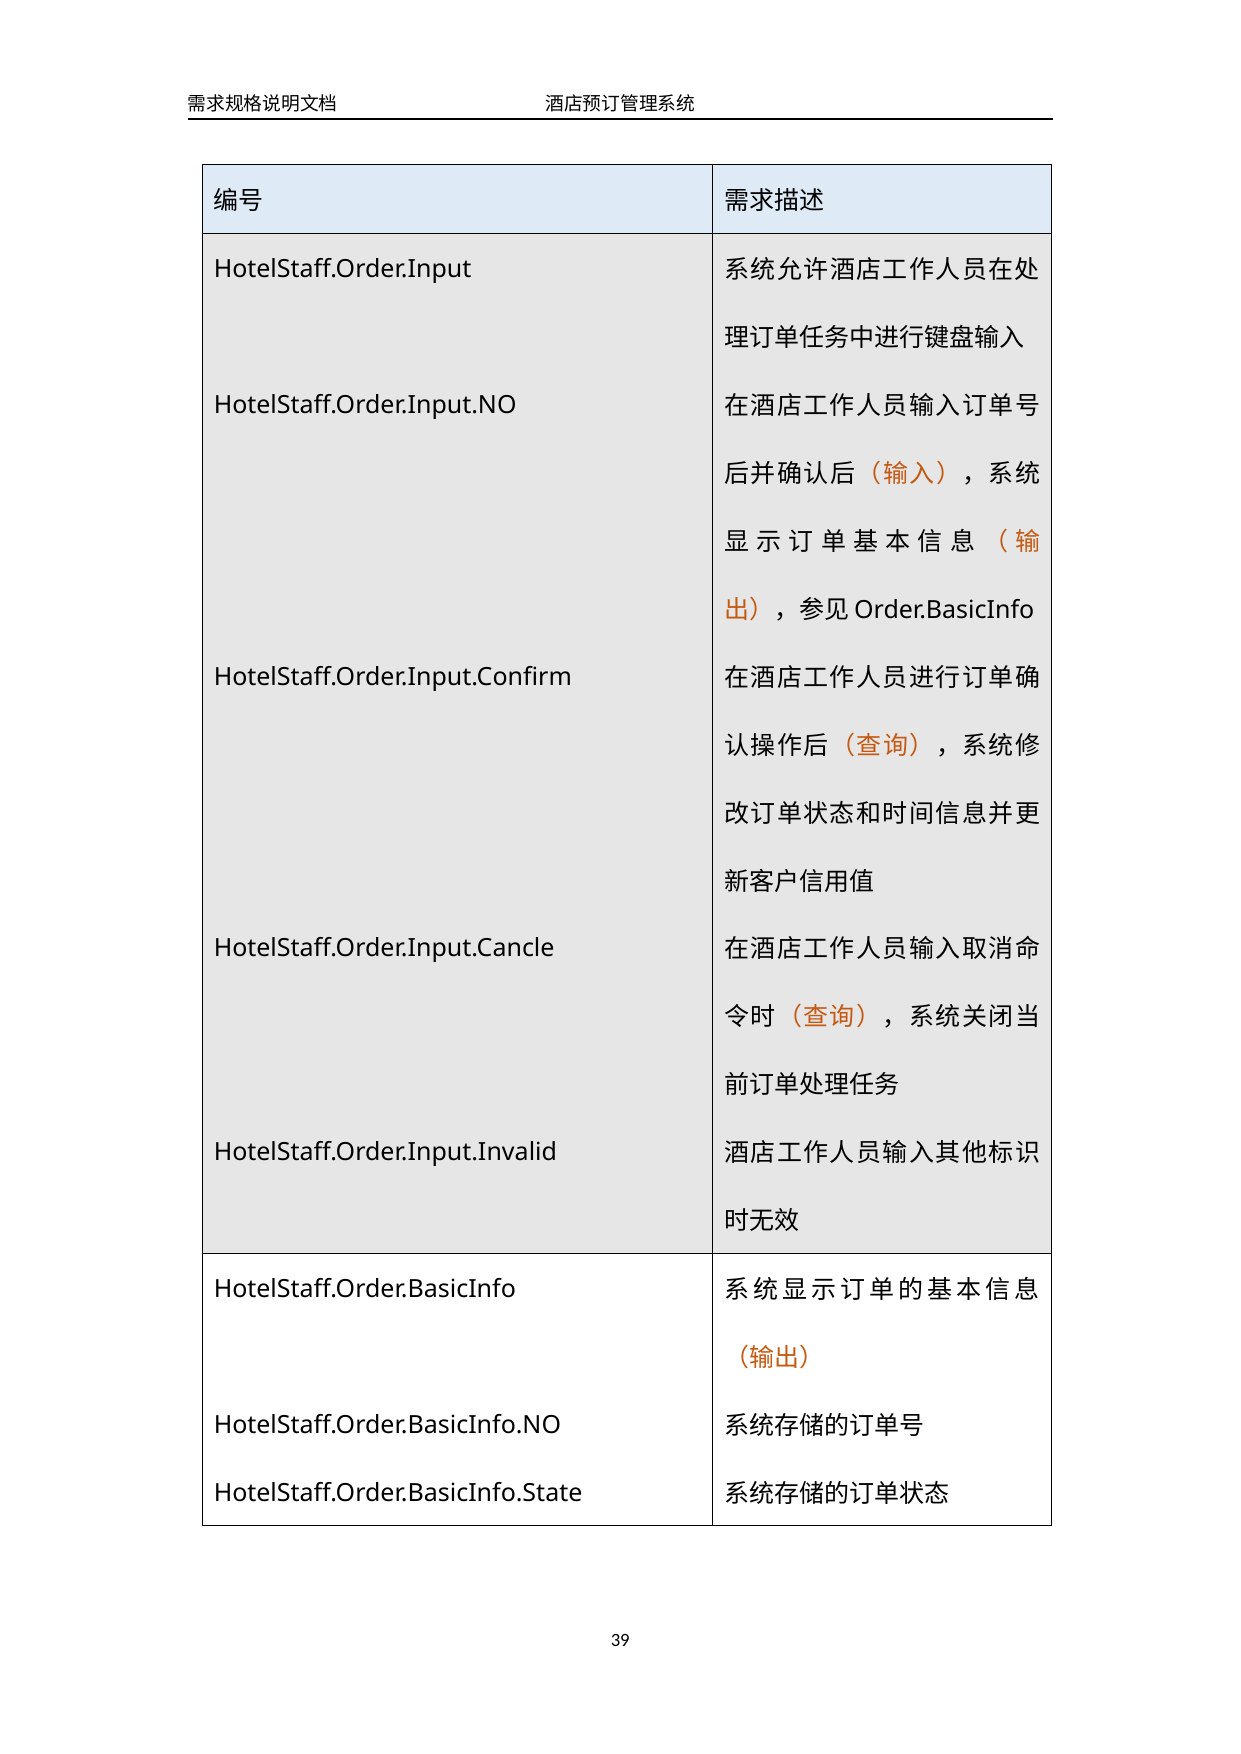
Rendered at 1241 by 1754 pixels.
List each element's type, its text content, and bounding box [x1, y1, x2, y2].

table_cell 系统显示订单的基本信息（输出） 系统存储的订单号 系统存储的订单状态 系统存储的计划入住时间 系统存储的计划离开时间 系统存储的订单对应的客户姓名 系统存储的订单对应的客户电话 系统存储的订单对应的客户信用值 [713, 1254, 1051, 1525]
table_header 编号 [203, 165, 712, 233]
table_header 需求描述 [713, 165, 1051, 233]
table_cell HotelStaff.Order.Input HotelStaff.Order.Input.NO HotelStaff.Order.Input.Confirm HotelStaff.Order.Input.Cancle HotelStaff.Order.Input.Invalid [203, 234, 712, 1253]
